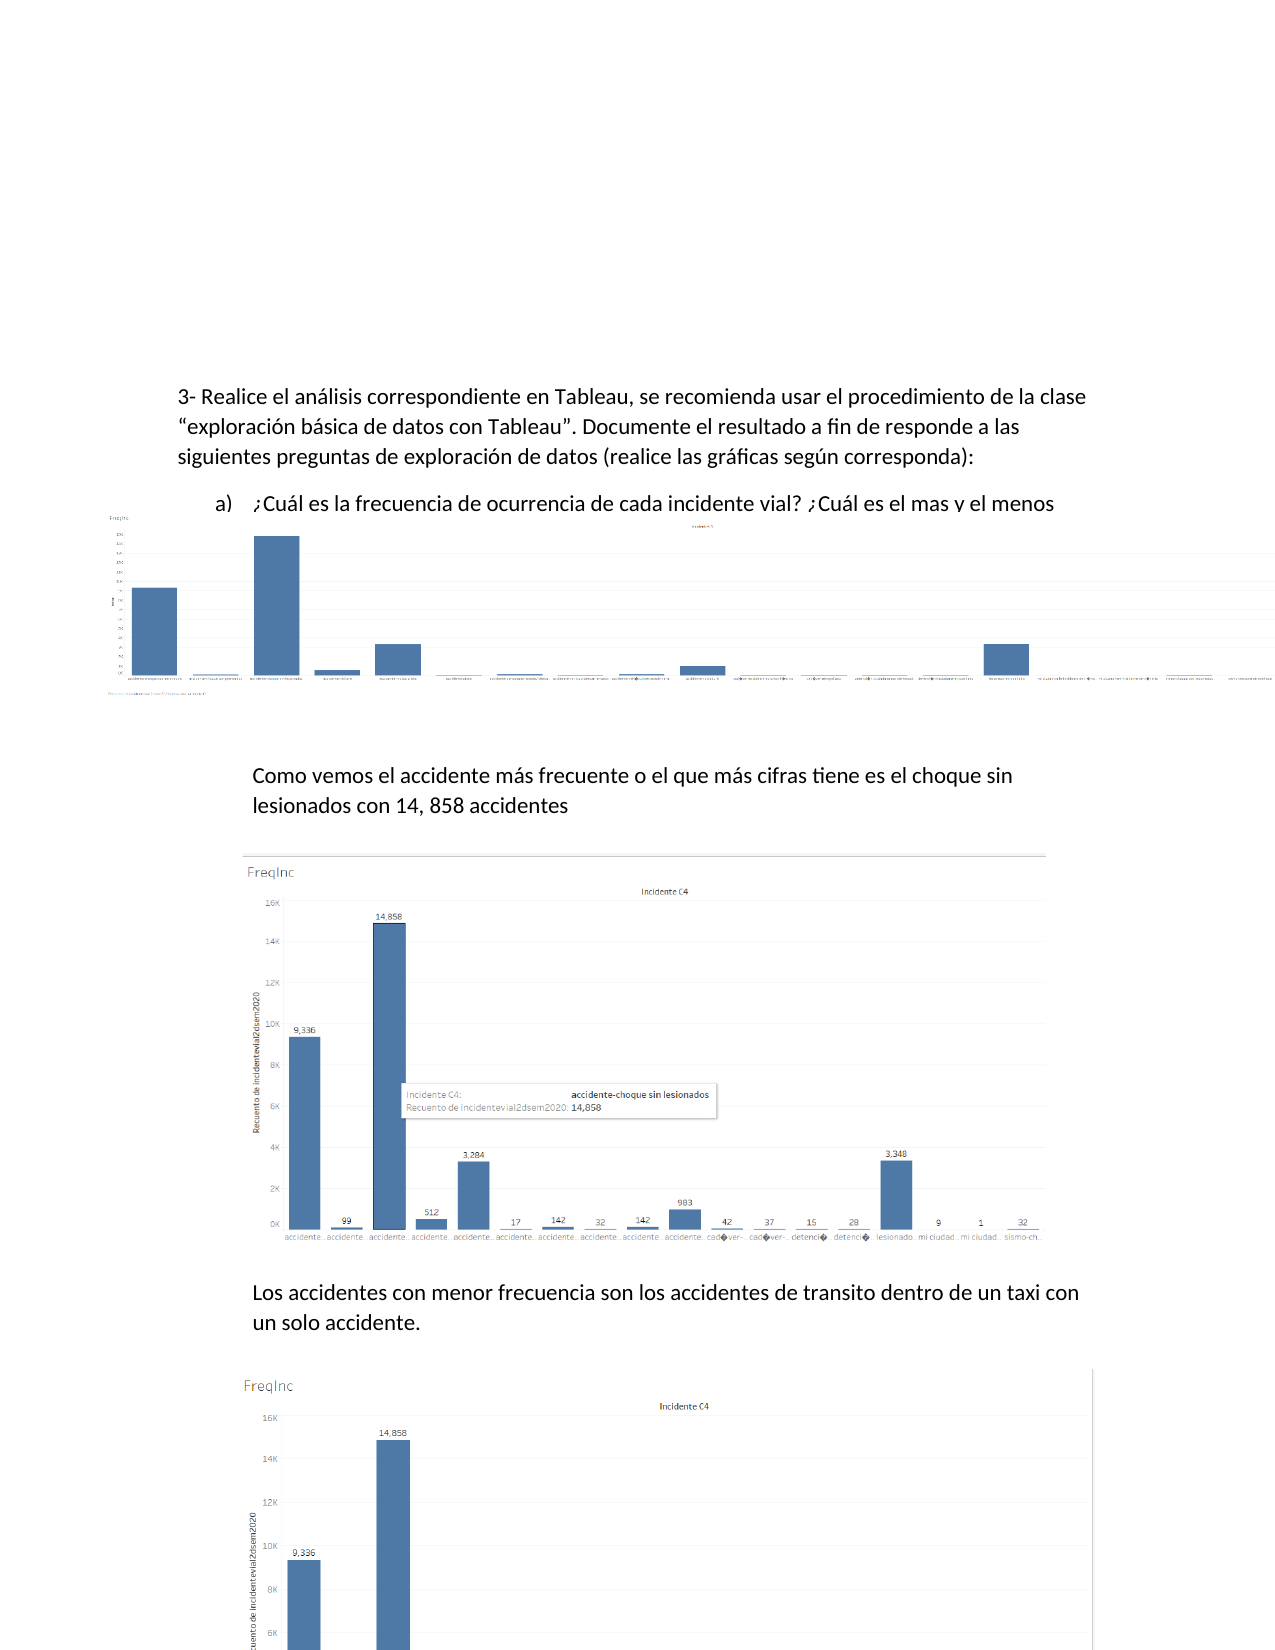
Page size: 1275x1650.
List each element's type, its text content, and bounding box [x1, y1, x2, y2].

picture [242, 853, 1046, 1248]
picture [239, 1369, 1095, 1650]
picture [108, 512, 1275, 696]
list ¿Cuál es la frecuencia de ocurrencia de cada incidente vial? ¿Cuál es el mas y el menos frecuente en la muestra de datos proporcionada? [215, 489, 1098, 512]
text 3- Realice el análisis correspondiente en Tableau, se recomienda usar el procedimiento de la clase “exploración básica de datos con Tableau”. Documente el resultado a fin de responde a las siguientes preguntas de exploración de datos (realice las gráficas según corresponda): [177, 382, 1098, 470]
list Como vemos el accidente más frecuente o el que más cifras tiene es el choque sin lesionados con 14, 858 accidentes [252, 761, 1098, 819]
list Los accidentes con menor frecuencia son los accidentes de transito dentro de un taxi con un solo accidente. [252, 1278, 1098, 1336]
